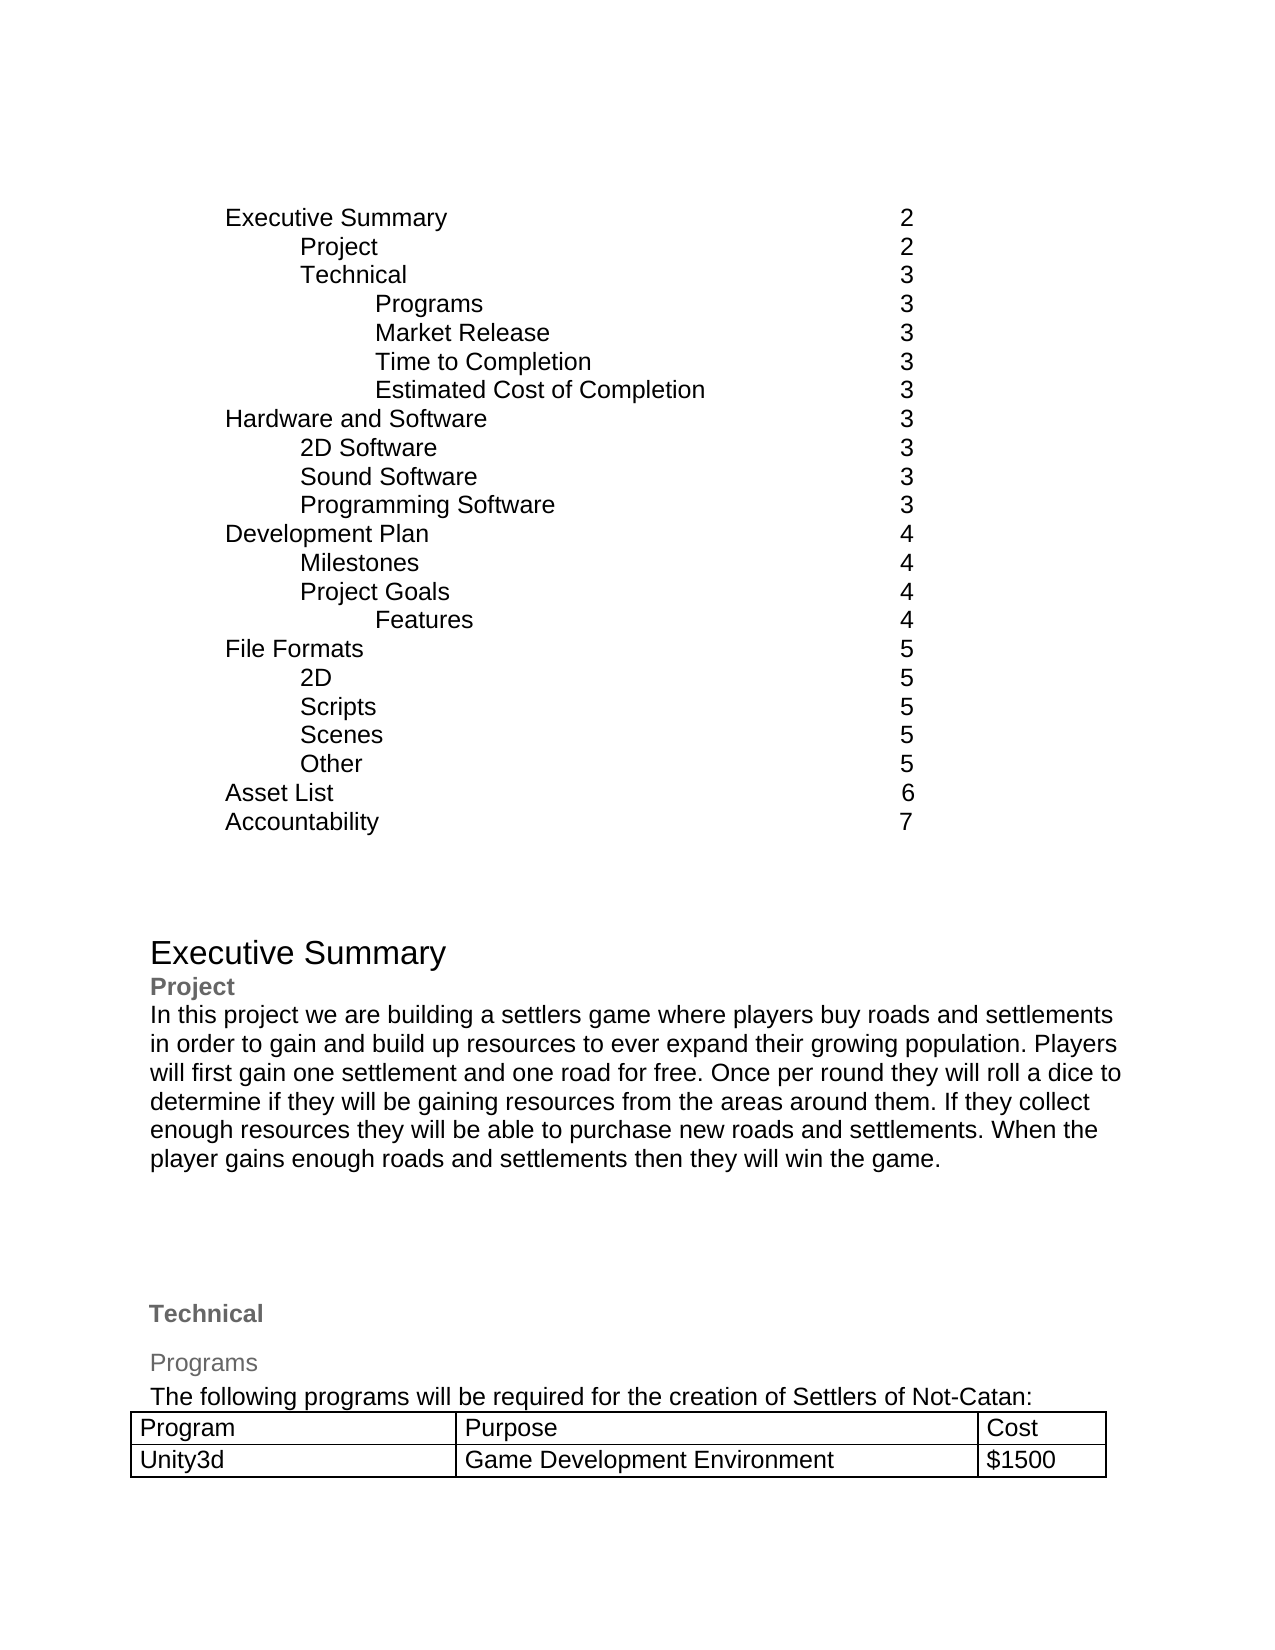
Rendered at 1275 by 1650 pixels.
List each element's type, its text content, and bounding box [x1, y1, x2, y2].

text Executive Summary [150, 933, 1125, 971]
text Market Release 3 [375, 318, 1125, 346]
text Executive Summary 2 [225, 203, 1125, 231]
text Accountability 7 [225, 806, 1125, 835]
text Features 4 [375, 605, 1125, 634]
text Development Plan 4 [225, 519, 1125, 548]
text File Formats 5 [225, 634, 1125, 663]
text Other 5 [300, 749, 1125, 778]
text Estimated Cost of Completion 3 [375, 375, 1125, 404]
text Programs 3 [375, 289, 1125, 318]
text Asset List 6 [225, 778, 1125, 806]
text Project [150, 971, 1125, 1000]
text Milestones 4 [300, 548, 1125, 576]
text Sound Software 3 [300, 461, 1125, 490]
text Technical 3 [300, 260, 1125, 289]
table_cell Unity3d [132, 1445, 455, 1476]
table_cell $1500 [979, 1445, 1105, 1476]
text Technical [148, 1299, 1125, 1327]
text Project 2 [300, 231, 1125, 260]
text Programming Software 3 [300, 490, 1125, 519]
text 2D Software 3 [300, 433, 1125, 461]
text 2D 5 [300, 663, 1125, 691]
text Project Goals 4 [300, 576, 1125, 605]
text In this project we are building a settlers game where players buy roads and settlements in order to gain and build up resources to ever expand their growing population. Players will first gain one settlement and one road for free. Once per round they will roll a dice to determine if they will be gaining resources from the areas around them. If they collect enough resources they will be able to purchase new roads and settlements. When the player gains enough roads and settlements then they will win the game. [150, 1000, 1125, 1173]
text Time to Completion 3 [375, 346, 1125, 375]
table_header Cost [979, 1413, 1105, 1443]
text Hardware and Software 3 [225, 404, 1125, 433]
table_header Purpose [457, 1413, 977, 1443]
table_cell Game Development Environment [457, 1445, 977, 1476]
text Programs [149, 1348, 1125, 1377]
text The following programs will be required for the creation of Settlers of Not-Catan: [150, 1382, 1125, 1411]
text Scenes 5 [300, 720, 1125, 749]
table_header Program [132, 1413, 455, 1443]
text Scripts 5 [300, 691, 1125, 720]
